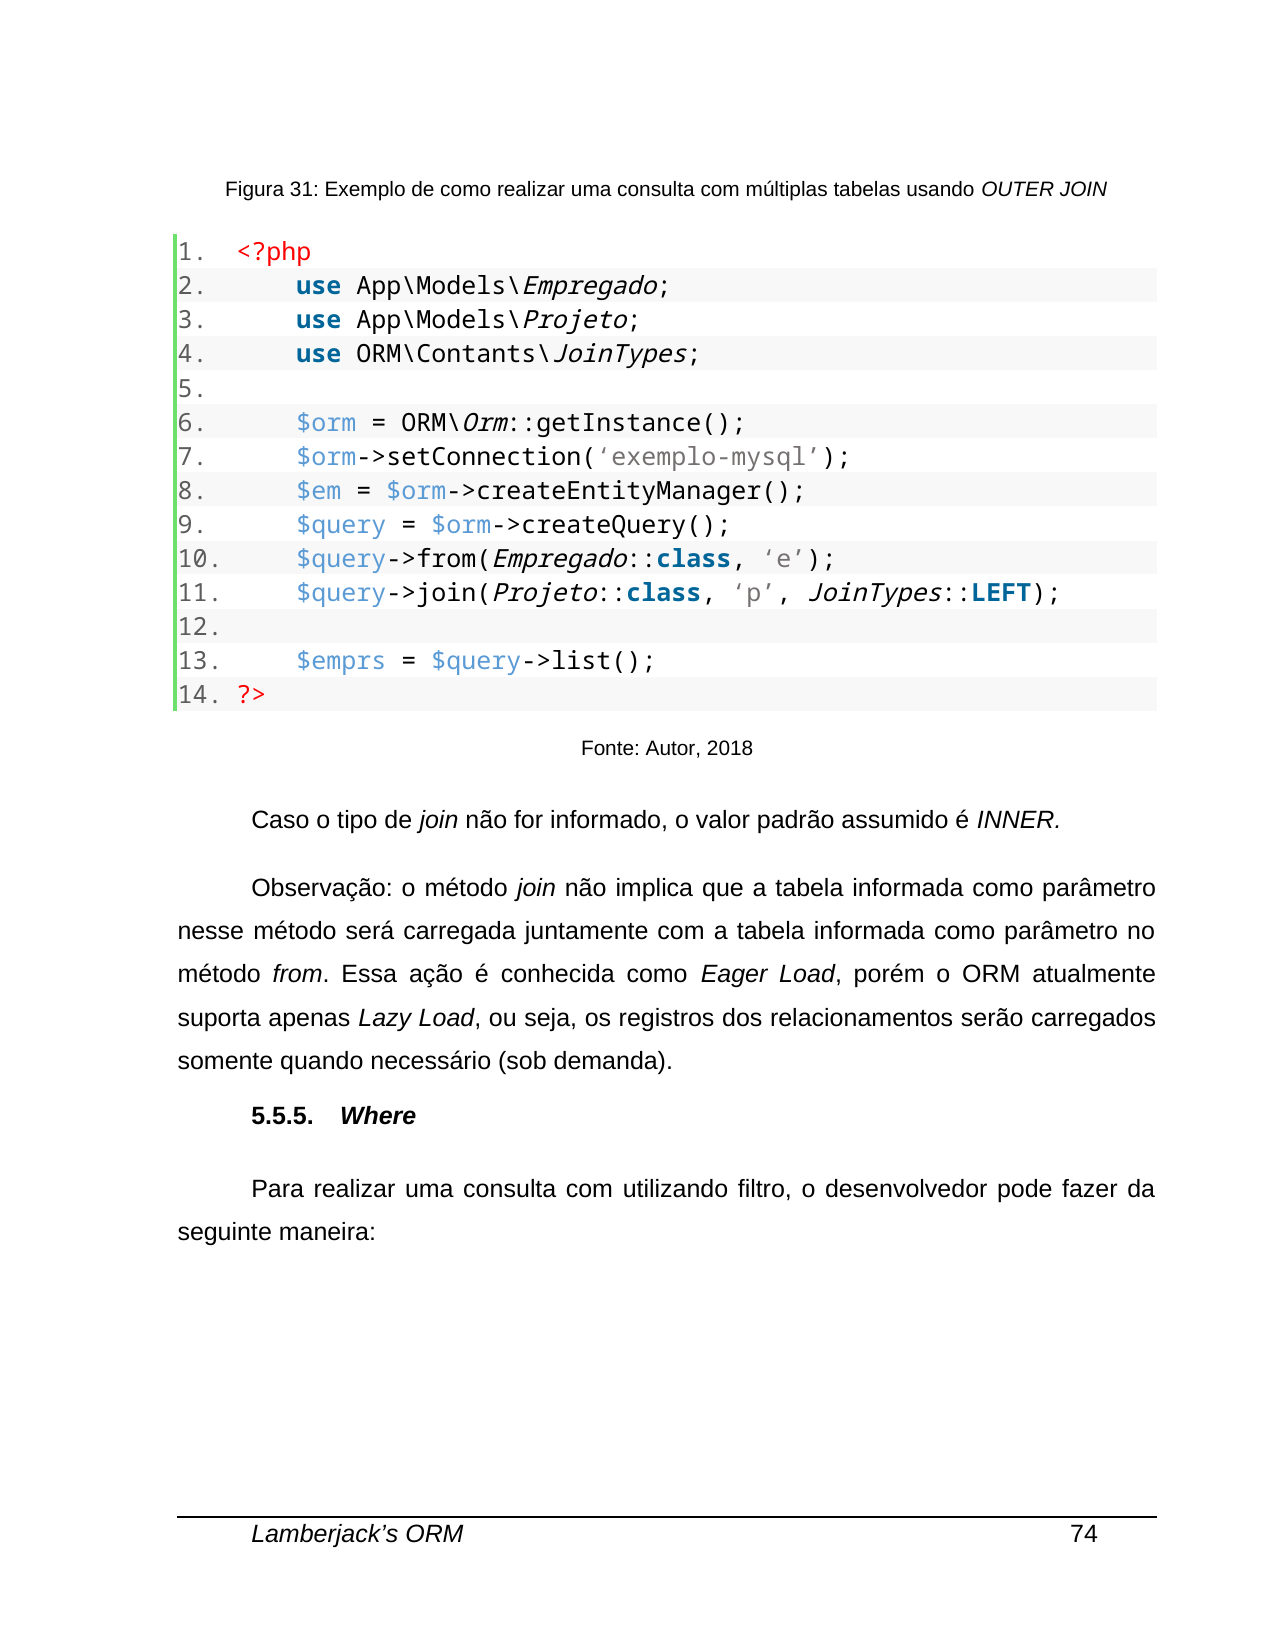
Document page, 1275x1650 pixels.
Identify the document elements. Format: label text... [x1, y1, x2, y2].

text Para realizar uma consulta com utilizando filtro, o desenvolvedor pode fazer da seguinte maneira: [177, 1174, 1157, 1246]
list <?php [177, 234, 1157, 268]
text Observação: o método join não implica que a tabela informada como parâmetro nesse método será carregada juntamente com a tabela informada como parâmetro no método from. Essa ação é conhecida como Eager Load, porém o ORM atualmente suporta apenas Lazy Load, ou seja, os registros dos relacionamentos serão carregados somente quando necessário (sob demanda). [177, 873, 1157, 1074]
list $query = $orm->createQuery(); [177, 506, 1157, 541]
list $em = $orm->createEntityManager(); [177, 472, 1157, 506]
text Fonte: Autor, 2018 [177, 736, 1157, 760]
list Where [251, 1101, 1157, 1130]
text Figura 31: Exemplo de como realizar uma consulta com múltiplas tabelas usando OUTER JOIN [177, 177, 1157, 201]
list $query->from(Empregado::class, ‘e’); [177, 541, 1157, 574]
text Caso o tipo de join não for informado, o valor padrão assumido é INNER. [177, 805, 1157, 834]
list $orm->setConnection(‘exemplo-mysql’); [177, 438, 1157, 472]
list use App\Models\Projeto; [177, 302, 1157, 336]
list $orm = ORM\Orm::getInstance(); [177, 404, 1157, 438]
list use App\Models\Empregado; [177, 268, 1157, 302]
list $emprs = $query->list(); [177, 643, 1157, 677]
list use ORM\Contants\JoinTypes; [177, 336, 1157, 370]
list ?> [177, 677, 1157, 711]
list $query->join(Projeto::class, ‘p’, JoinTypes::LEFT); [177, 574, 1157, 609]
